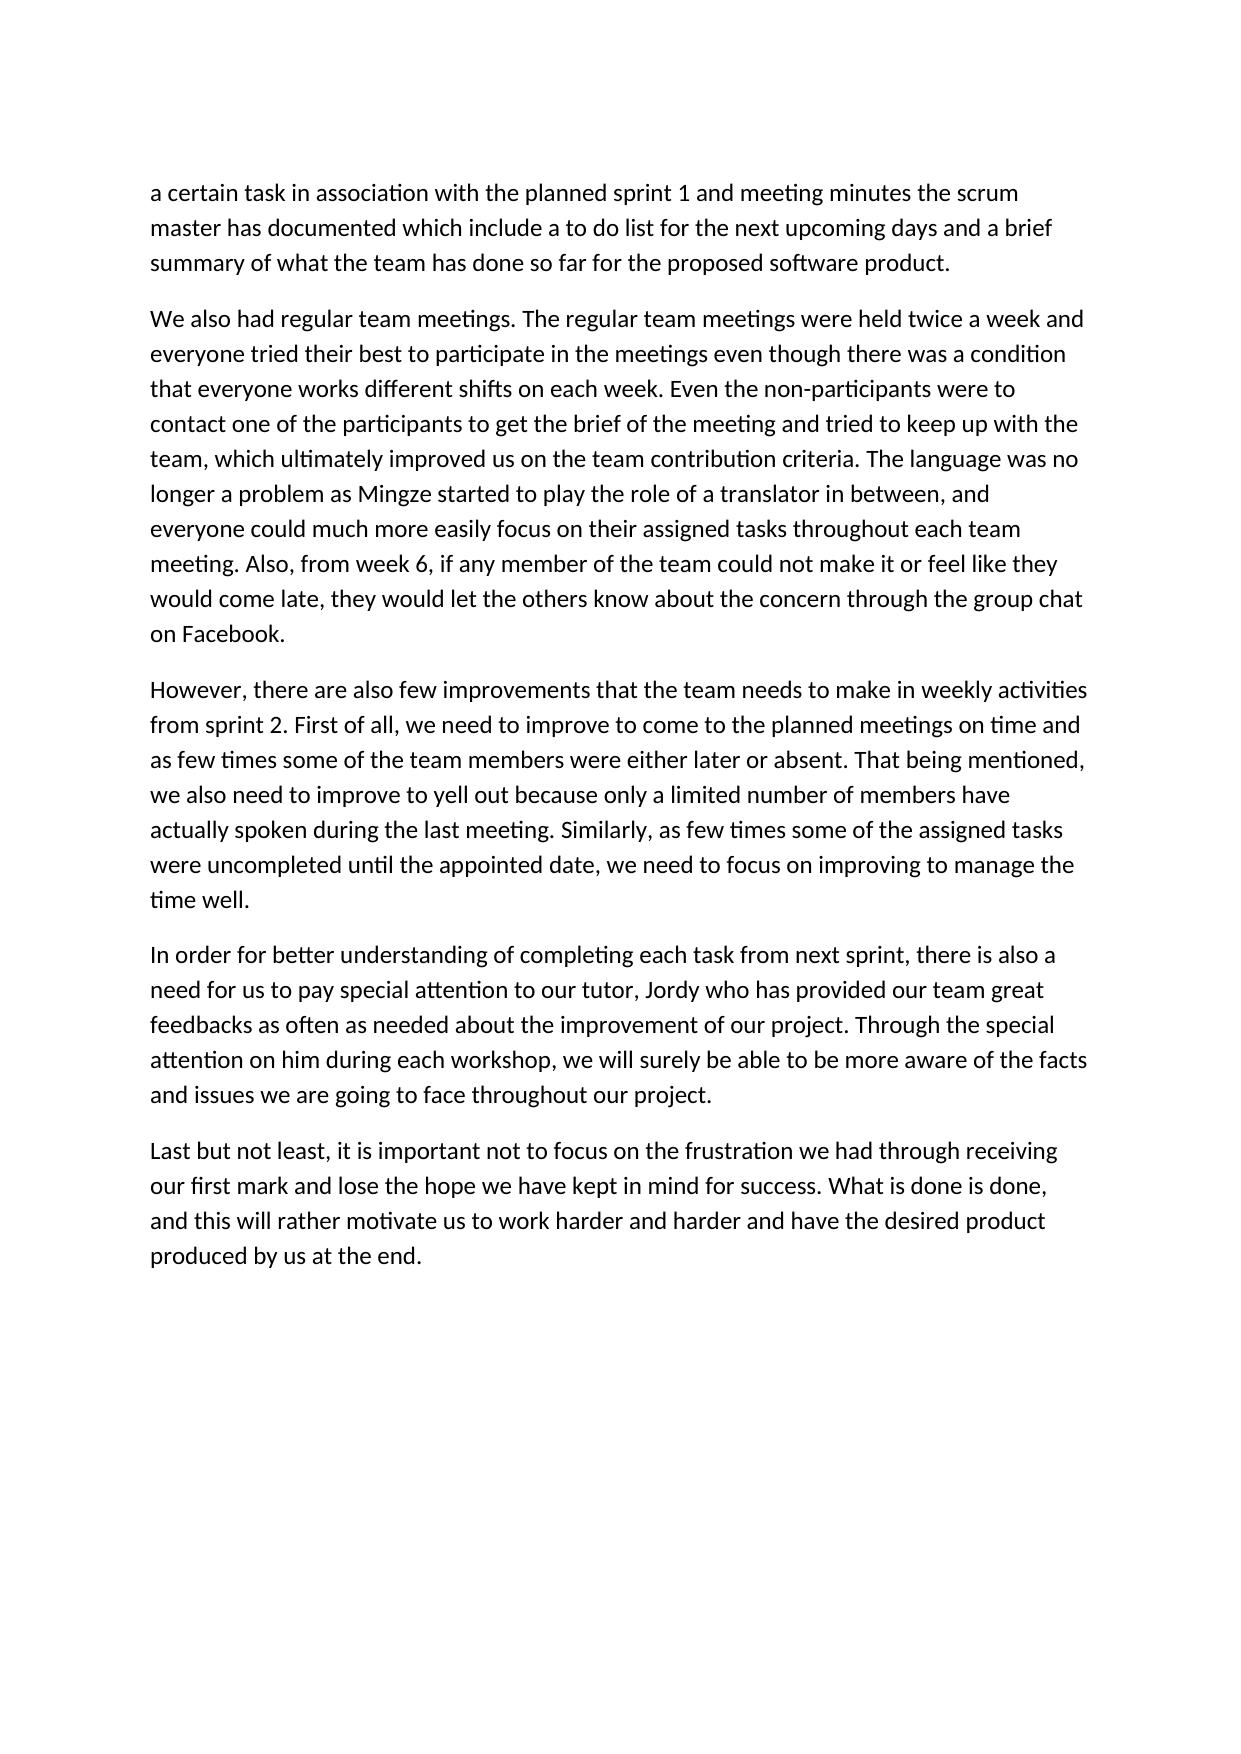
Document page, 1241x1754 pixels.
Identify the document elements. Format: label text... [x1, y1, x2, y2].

text We also had regular team meetings. The regular team meetings were held twice a week and everyone tried their best to participate in the meetings even though there was a condition that everyone works different shifts on each week. Even the non-participants were to contact one of the participants to get the brief of the meeting and tried to keep up with the team, which ultimately improved us on the team contribution criteria. The language was no longer a problem as Mingze started to play the role of a translator in between, and everyone could much more easily focus on their assigned tasks throughout each team meeting. Also, from week 6, if any member of the team could not make it or feel like they would come late, they would let the others know about the concern through the group chat on Facebook. [150, 303, 1090, 648]
text Last but not least, it is important not to focus on the frustration we had through receiving our first mark and lose the hope we have kept in mind for success. What is done is done, and this will rather motivate us to work harder and harder and have the desired product produced by us at the end. [150, 1136, 1090, 1271]
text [150, 177, 1090, 278]
text In order for better understanding of completing each task from next sprint, there is also a need for us to pay special attention to our tutor, Jordy who has provided our team great feedbacks as often as needed about the improvement of our project. Through the special attention on him during each workshop, we will surely be able to be more aware of the facts and issues we are going to face throughout our project. [150, 940, 1090, 1110]
text However, there are also few improvements that the team needs to make in weekly activities from sprint 2. First of all, we need to improve to come to the planned meetings on time and as few times some of the team members were either later or absent. That being mentioned, we also need to improve to yell out because only a limited number of members have actually spoken during the last meeting. Similarly, as few times some of the assigned tasks were uncompleted until the appointed date, we need to focus on improving to manage the time well. [150, 674, 1090, 914]
